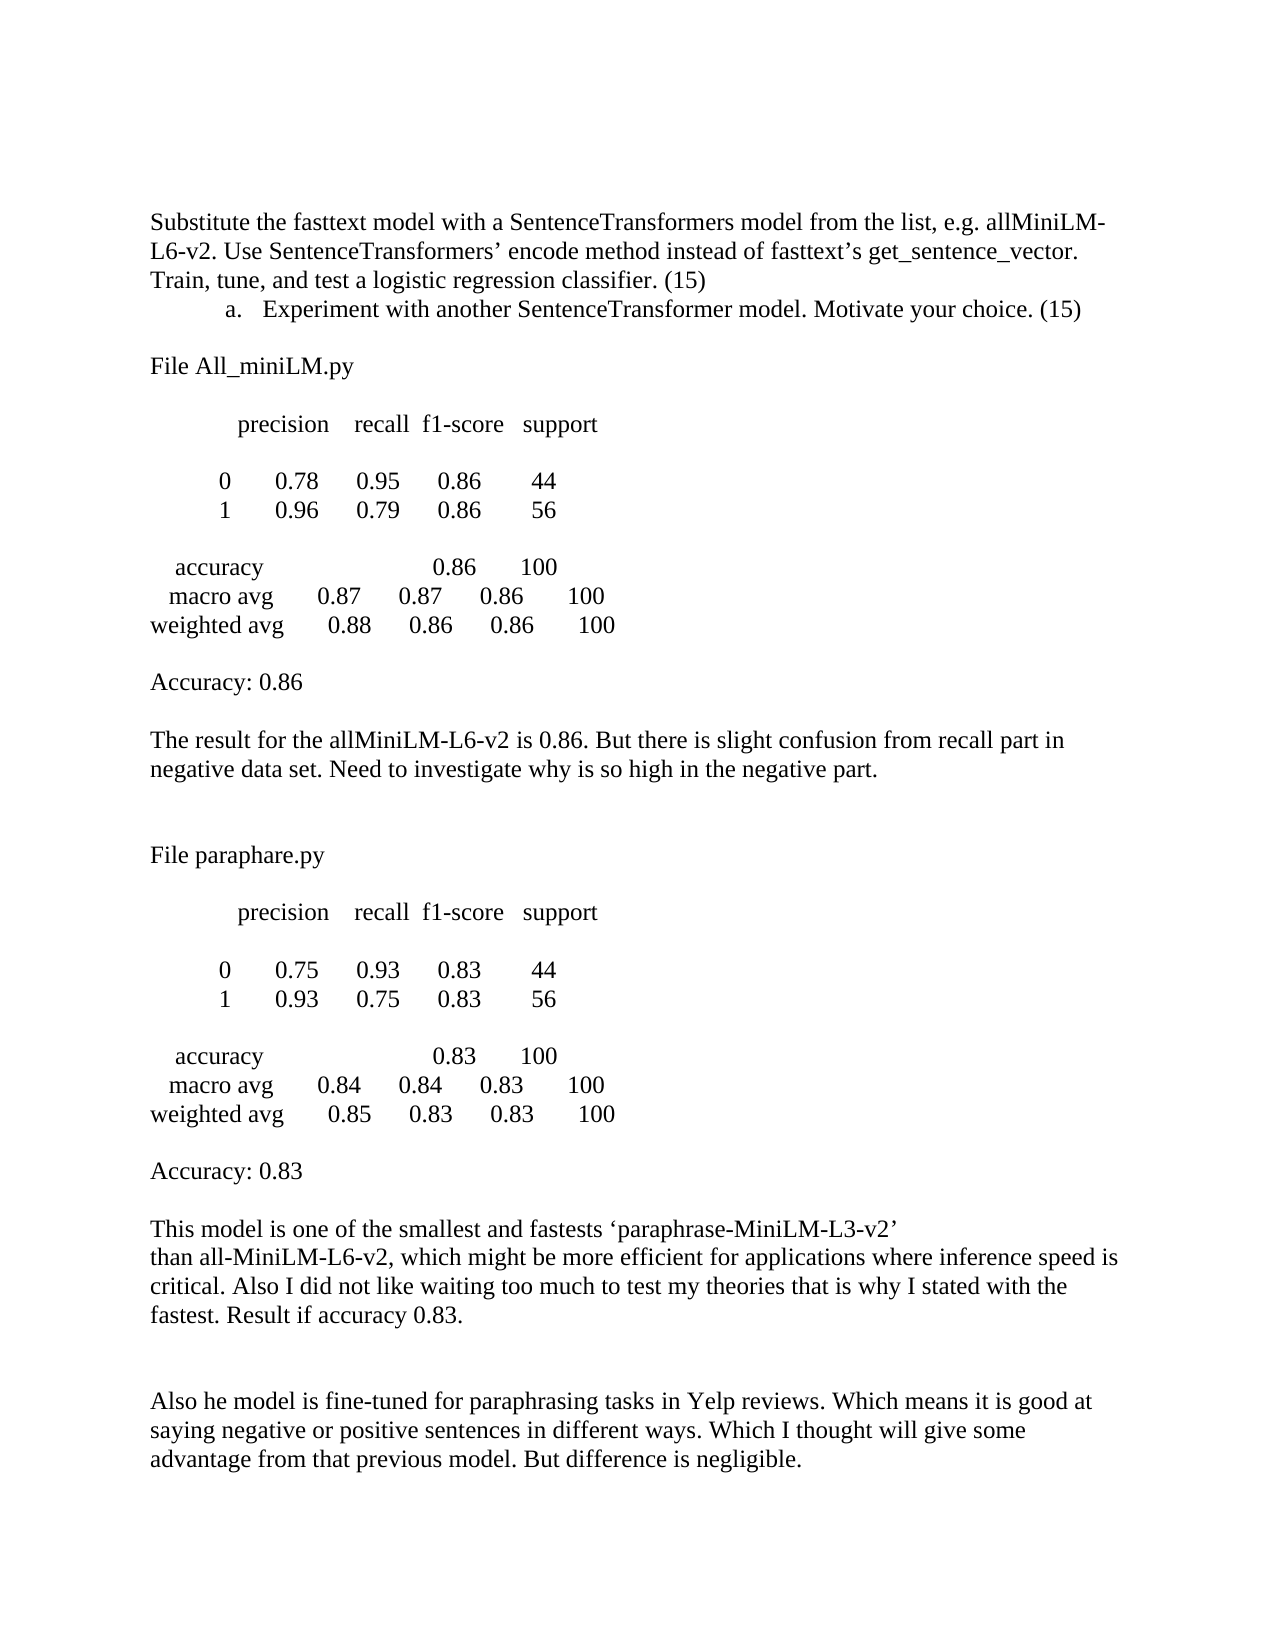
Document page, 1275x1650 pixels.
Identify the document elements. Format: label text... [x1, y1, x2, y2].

text The result for the allMiniLM-L6-v2 is 0.86. But there is slight confusion from recall part in negative data set. Need to investigate why is so high in the negative part. [150, 725, 1125, 782]
text 0 0.75 0.93 0.83 44 [150, 955, 1125, 984]
list Experiment with another SentenceTransformer model. Motivate your choice. (15) [225, 294, 1125, 322]
text 1 0.96 0.79 0.86 56 [150, 495, 1125, 524]
text macro avg 0.84 0.84 0.83 100 [150, 1070, 1125, 1099]
text precision recall f1-score support [150, 897, 1125, 926]
text accuracy 0.83 100 [150, 1041, 1125, 1070]
text 0 0.78 0.95 0.86 44 [150, 466, 1125, 495]
text accuracy 0.86 100 [150, 552, 1125, 581]
text than all-MiniLM-L6-v2, which might be more efficient for applications where inference speed is critical. Also I did not like waiting too much to test my theories that is why I stated with the fastest. Result if accuracy 0.83. [150, 1242, 1125, 1329]
text macro avg 0.87 0.87 0.86 100 [150, 581, 1125, 610]
text precision recall f1-score support [150, 409, 1125, 437]
text This model is one of the smallest and fastests ‘paraphrase-MiniLM-L3-v2’ [150, 1214, 1125, 1242]
text 1 0.93 0.75 0.83 56 [150, 984, 1125, 1012]
text weighted avg 0.88 0.86 0.86 100 [150, 610, 1125, 639]
text weighted avg 0.85 0.83 0.83 100 [150, 1099, 1125, 1127]
text File paraphare.py [150, 840, 1125, 869]
text Substitute the fasttext model with a SentenceTransformers model from the list, e.g. allMiniLM-L6-v2. Use SentenceTransformers’ encode method instead of fasttext’s get_sentence_vector. Train, tune, and test a logistic regression classifier. (15) [150, 207, 1125, 294]
text Also he model is fine-tuned for paraphrasing tasks in Yelp reviews. Which means it is good at saying negative or positive sentences in different ways. Which I thought will give some advantage from that previous model. But difference is negligible. [150, 1386, 1125, 1472]
text Accuracy: 0.86 [150, 667, 1125, 696]
text File All_miniLM.py [150, 351, 1125, 380]
text Accuracy: 0.83 [150, 1156, 1125, 1185]
